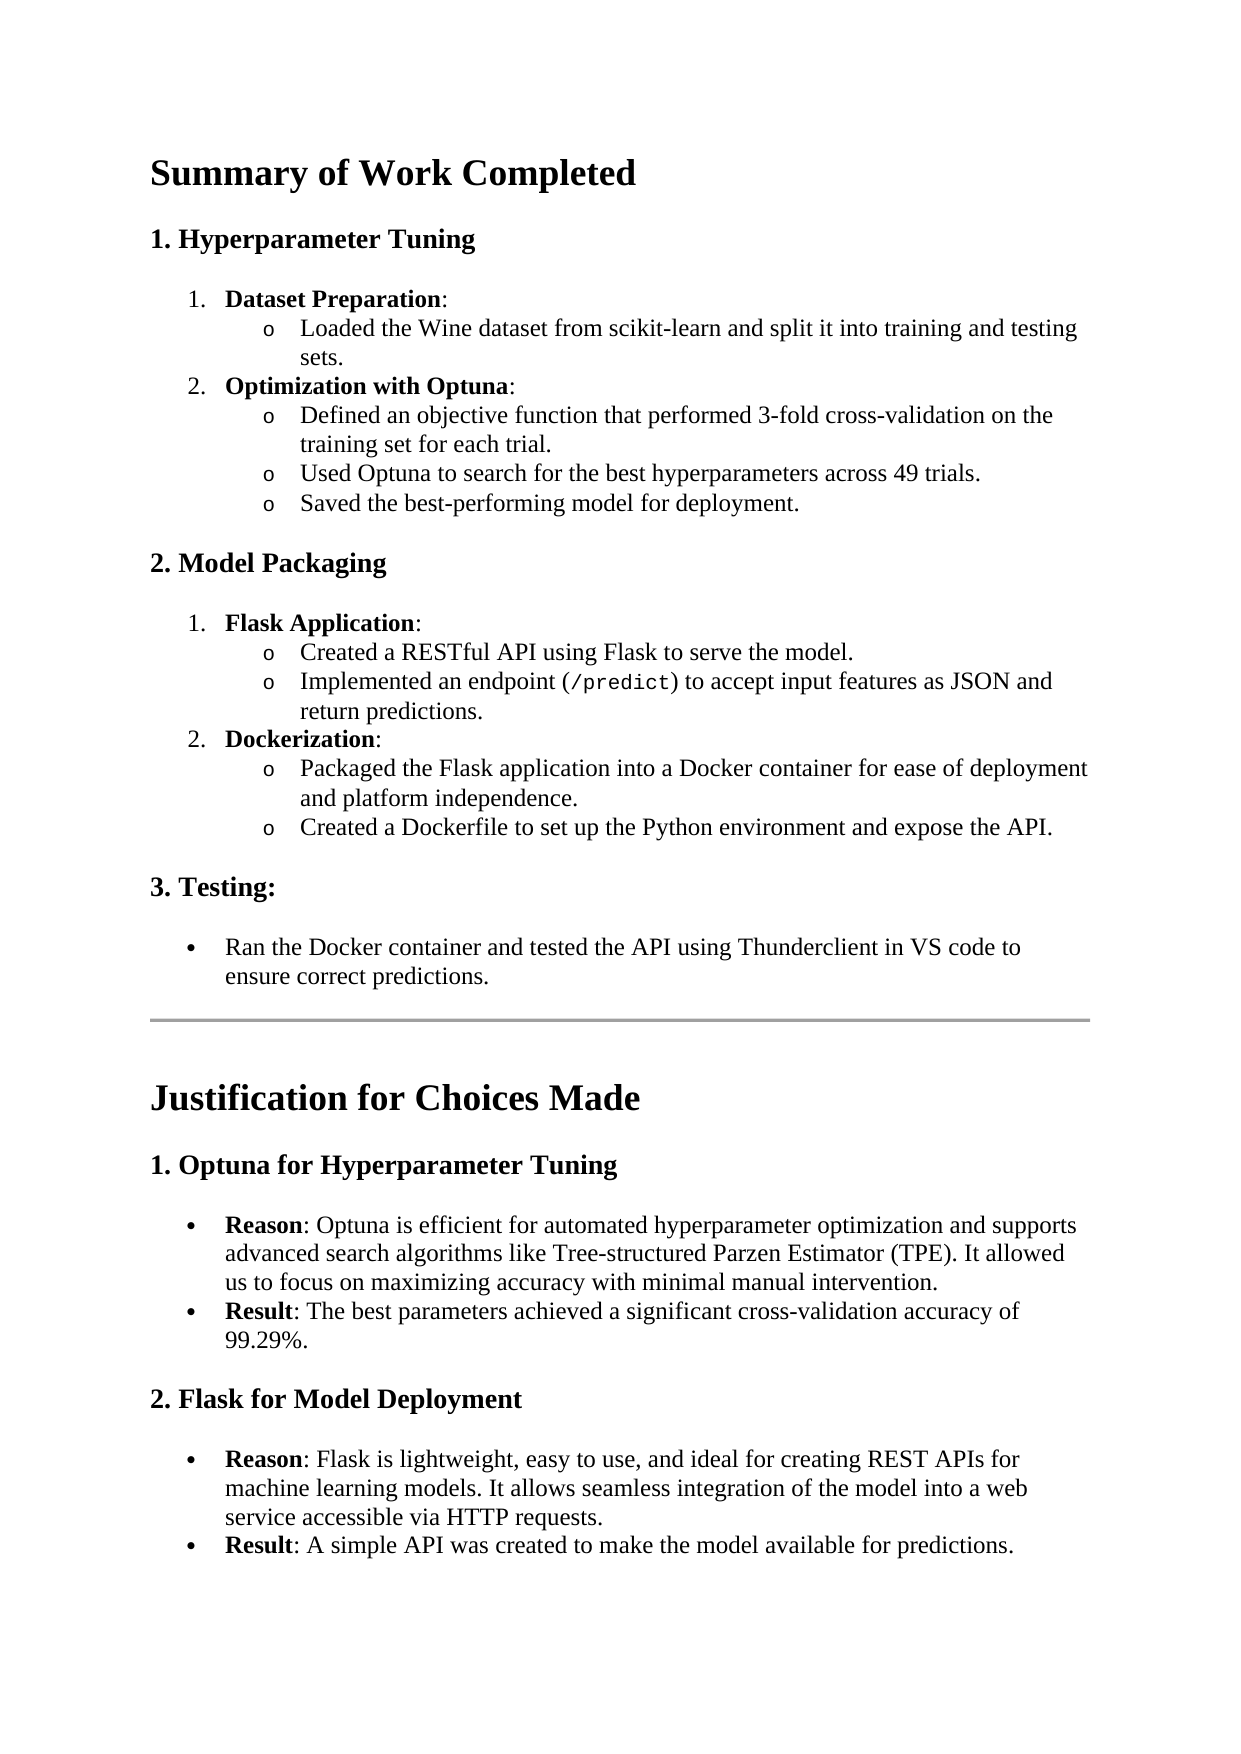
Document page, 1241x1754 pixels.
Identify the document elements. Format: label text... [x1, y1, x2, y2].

list Reason: Flask is lightweight, easy to use, and ideal for creating REST APIs for machine learning models. It allows seamless integration of the model into a web service accessible via HTTP requests. [187, 1444, 1090, 1530]
text Summary of Work Completed [150, 150, 1090, 193]
text 1. Hyperparameter Tuning [150, 222, 1090, 255]
list Defined an objective function that performed 3-fold cross-validation on the training set for each trial. [262, 400, 1090, 458]
list Dockerization: [187, 724, 1090, 753]
list Result: A simple API was created to make the model available for predictions. [187, 1530, 1090, 1559]
text 2. Model Packaging [150, 546, 1090, 579]
list Result: The best parameters achieved a significant cross-validation accuracy of 99.29%. [187, 1296, 1090, 1353]
list Created a RESTful API using Flask to serve the model. [262, 637, 1090, 666]
list Created a Dockerfile to set up the Python environment and expose the API. [262, 812, 1090, 841]
text Justification for Choices Made [150, 1076, 1090, 1119]
list Loaded the Wine dataset from scikit-learn and split it into training and testing sets. [262, 313, 1090, 371]
list Ran the Docker container and tested the API using Thunderclient in VS code to ensure correct predictions. [187, 932, 1090, 989]
list Used Optuna to search for the best hyperparameters across 49 trials. [262, 458, 1090, 488]
list Packaged the Flask application into a Docker container for ease of deployment and platform independence. [262, 753, 1090, 812]
text 3. Testing: [150, 870, 1090, 903]
list Flask Application: [187, 608, 1090, 637]
list Dataset Preparation: [187, 284, 1090, 313]
list Saved the best-performing model for deployment. [262, 488, 1090, 517]
text 1. Optuna for Hyperparameter Tuning [150, 1148, 1090, 1181]
list Optimization with Optuna: [187, 371, 1090, 400]
text 2. Flask for Model Deployment [150, 1383, 1090, 1415]
list Reason: Optuna is efficient for automated hyperparameter optimization and supports advanced search algorithms like Tree-structured Parzen Estimator (TPE). It allowed us to focus on maximizing accuracy with minimal manual intervention. [187, 1210, 1090, 1296]
list Implemented an endpoint (/predict) to accept input features as JSON and return predictions. [262, 666, 1090, 724]
